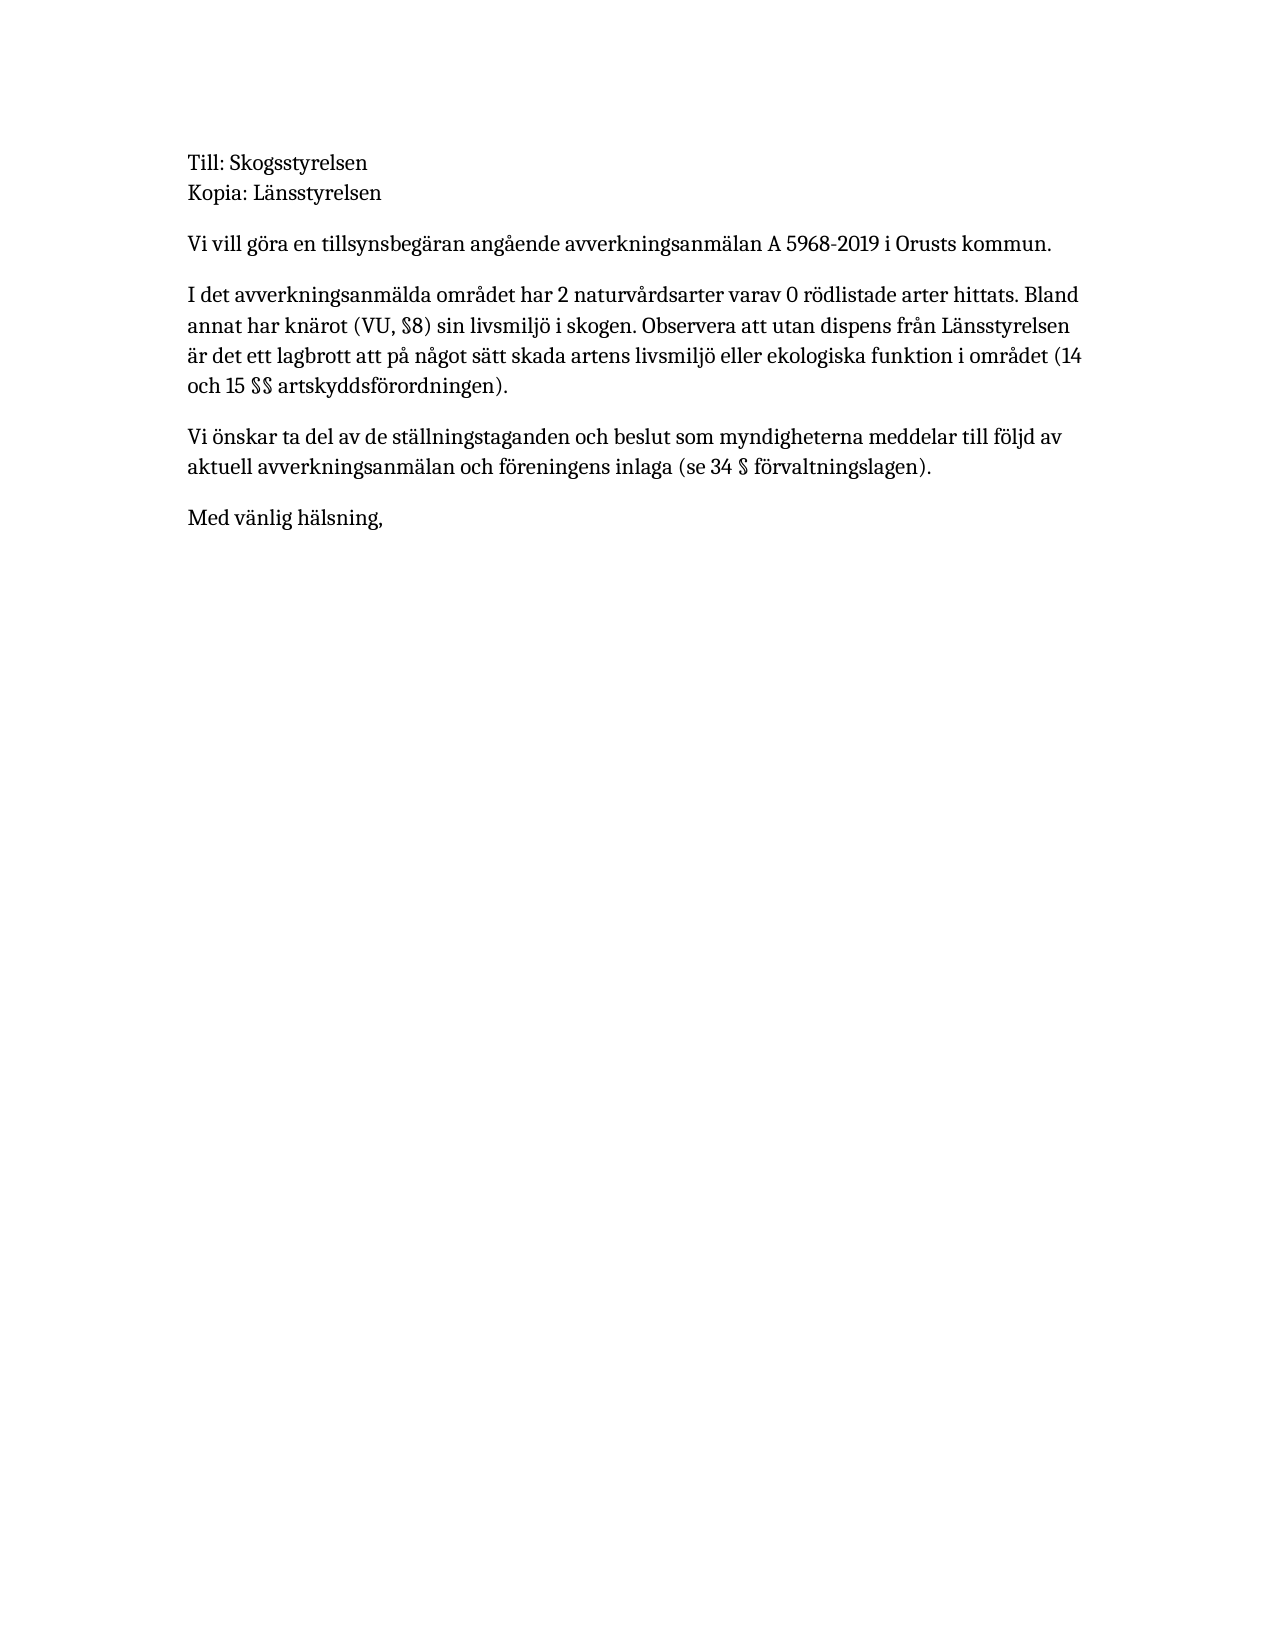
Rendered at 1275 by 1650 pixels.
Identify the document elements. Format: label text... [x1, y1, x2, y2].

text Till: Skogsstyrelsen Kopia: Länsstyrelsen [187, 150, 1087, 207]
text Vi önskar ta del av de ställningstaganden och beslut som myndigheterna meddelar till följd av aktuell avverkningsanmälan och föreningens inlaga (se 34 § förvaltningslagen). [187, 424, 1087, 481]
text Vi vill göra en tillsynsbegäran angående avverkningsanmälan A 5968-2019 i Orusts kommun. [187, 231, 1087, 258]
text I det avverkningsanmälda området har 2 naturvårdsarter varav 0 rödlistade arter hittats. Bland annat har knärot (VU, §8) sin livsmiljö i skogen. Observera att utan dispens från Länsstyrelsen är det ett lagbrott att på något sätt skada artens livsmiljö eller ekologiska funktion i området (14 och 15 §§ artskyddsförordningen). [187, 282, 1087, 399]
text Med vänlig hälsning, [187, 505, 1087, 562]
